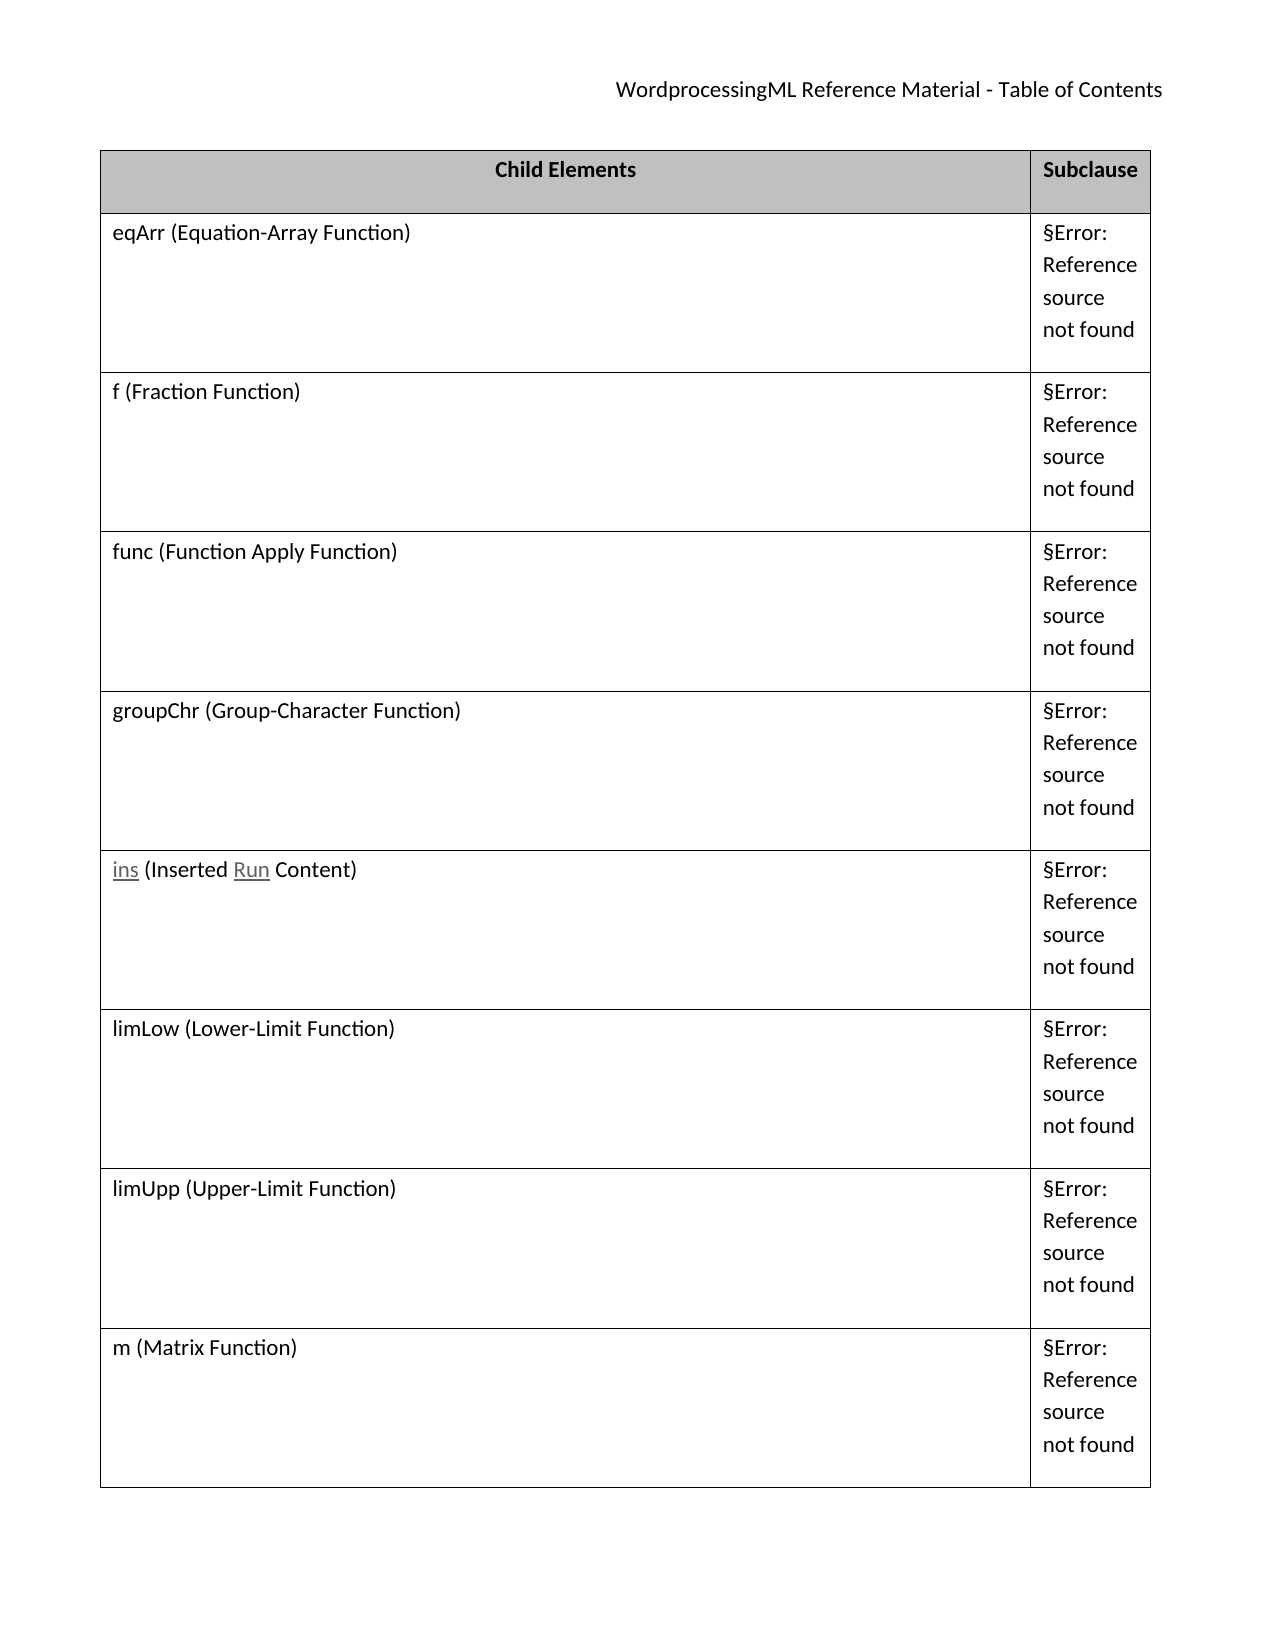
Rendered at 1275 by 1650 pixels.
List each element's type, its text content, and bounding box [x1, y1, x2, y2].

table_cell func (Function Apply Function) [101, 532, 1030, 691]
table_cell f (Fraction Function) [101, 373, 1030, 531]
table_cell ins (Inserted Run Content) [101, 851, 1030, 1009]
table_cell limLow (Lower-Limit Function) [101, 1010, 1030, 1168]
table_cell limUpp (Upper-Limit Function) [101, 1169, 1030, 1328]
table_cell eqArr (Equation-Array Function) [101, 214, 1030, 372]
table_cell groupChr (Group-Character Function) [101, 692, 1030, 850]
table_header Subclause [1031, 151, 1150, 213]
table_cell m (Matrix Function) [101, 1329, 1030, 1487]
table_header Child Elements [101, 151, 1030, 213]
